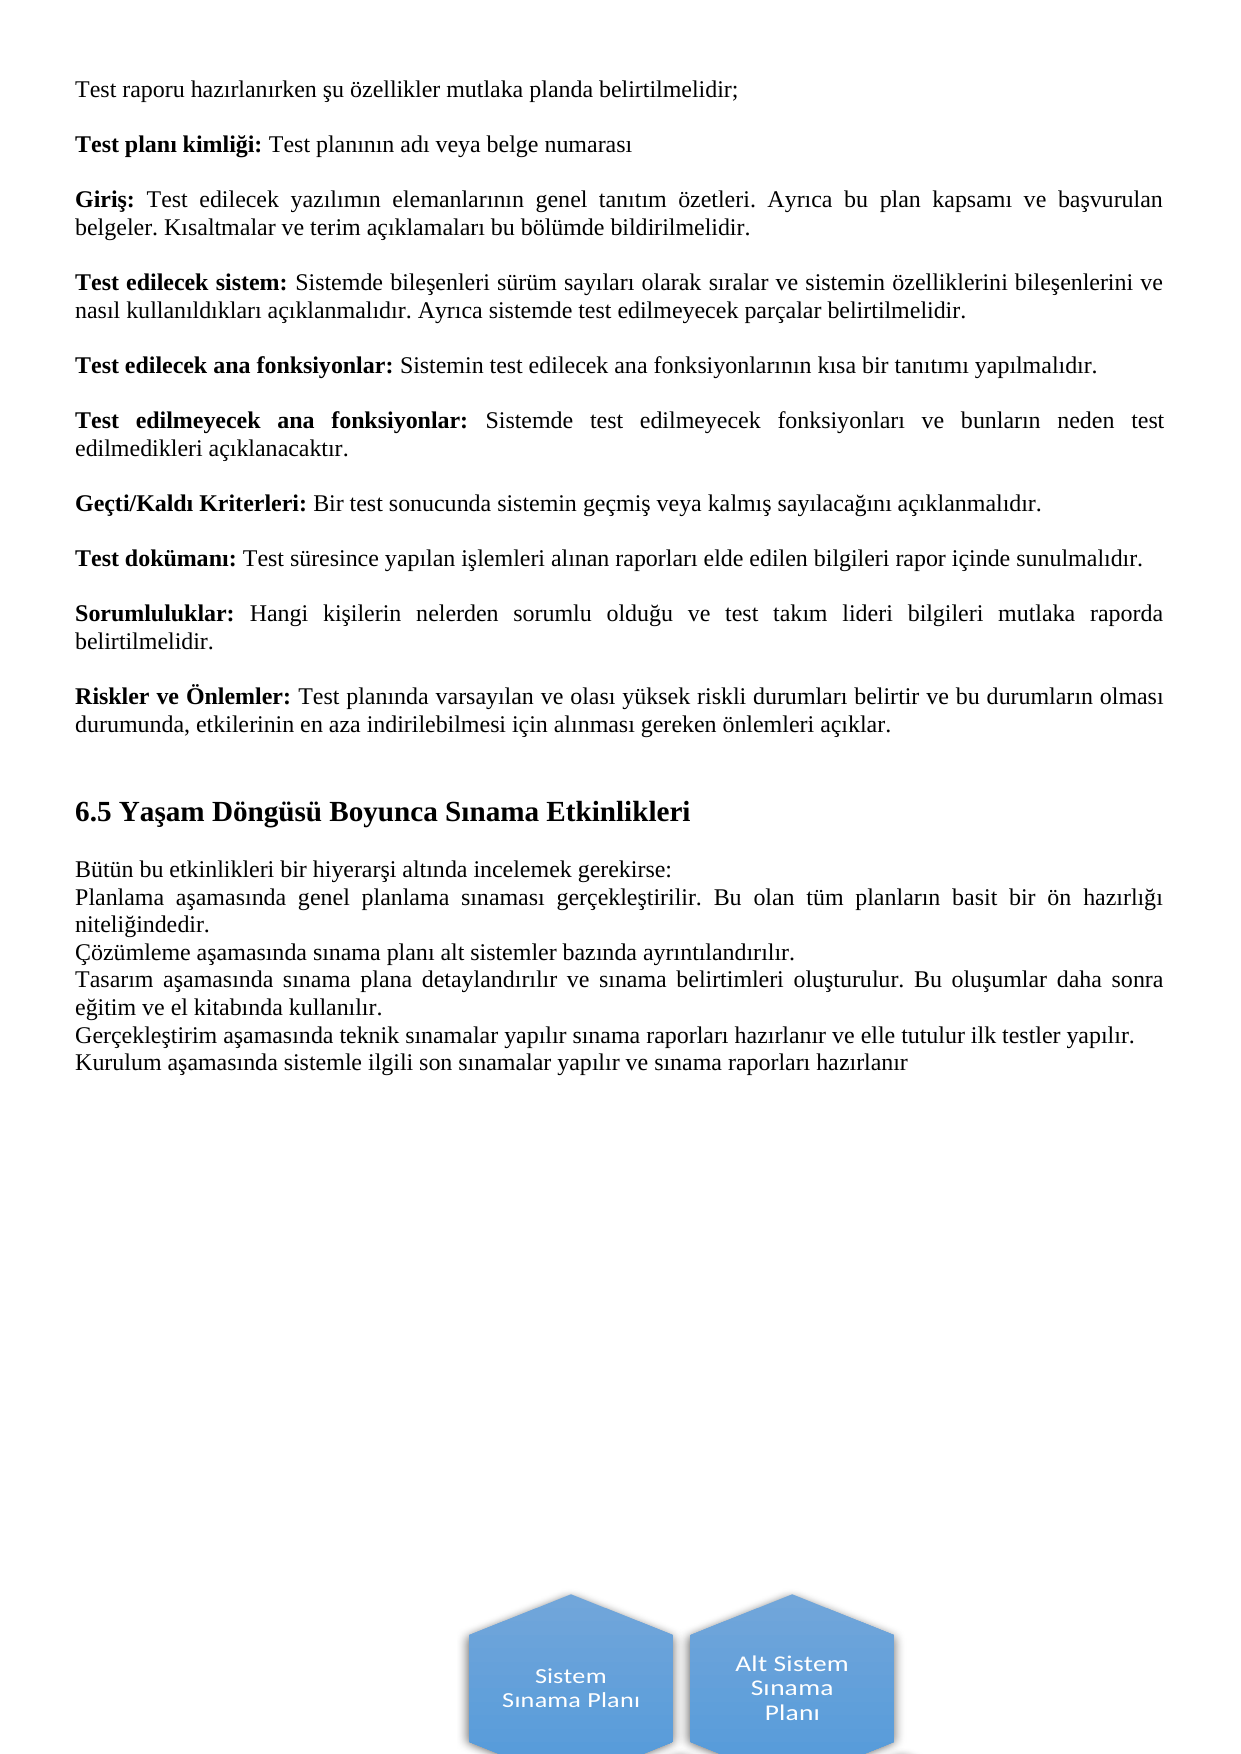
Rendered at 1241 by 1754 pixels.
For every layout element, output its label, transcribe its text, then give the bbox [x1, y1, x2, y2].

text Gerçekleştirim aşamasında teknik sınamalar yapılır sınama raporları hazırlanır ve elle tutulur ilk testler yapılır. [75, 1021, 1165, 1048]
text Test raporu hazırlanırken şu özellikler mutlaka planda belirtilmelidir; [75, 75, 1165, 103]
text Test edilecek ana fonksiyonlar: Sistemin test edilecek ana fonksiyonlarının kısa bir tanıtımı yapılmalıdır. [75, 351, 1165, 379]
text Test dokümanı: Test süresince yapılan işlemleri alınan raporları elde edilen bilgileri rapor içinde sunulmalıdır. [75, 544, 1165, 572]
text Planlama aşamasında genel planlama sınaması gerçekleştirilir. Bu olan tüm planların basit bir ön hazırlığı niteliğindedir. [75, 883, 1165, 938]
text Kurulum aşamasında sistemle ilgili son sınamalar yapılır ve sınama raporları hazırlanır [75, 1048, 1165, 1076]
text Test planı kimliği: Test planının adı veya belge numarası [75, 130, 1165, 158]
text Riskler ve Önlemler: Test planında varsayılan ve olası yüksek riskli durumları belirtir ve bu durumların olması durumunda, etkilerinin en aza indirilebilmesi için alınması gereken önlemleri açıklar. [75, 682, 1165, 737]
text Bütün bu etkinlikleri bir hiyerarşi altında incelemek gerekirse: [75, 855, 1165, 883]
text Sorumluluklar: Hangi kişilerin nelerden sorumlu olduğu ve test takım lideri bilgileri mutlaka raporda belirtilmelidir. [75, 599, 1165, 655]
text Çözümleme aşamasında sınama planı alt sistemler bazında ayrıntılandırılır. [75, 938, 1165, 965]
text 6.5 Yaşam Döngüsü Boyunca Sınama Etkinlikleri [75, 794, 1165, 827]
text Giriş: Test edilecek yazılımın elemanlarının genel tanıtım özetleri. Ayrıca bu plan kapsamı ve başvurulan belgeler. Kısaltmalar ve terim açıklamaları bu bölümde bildirilmelidir. [75, 185, 1165, 241]
text Test edilecek sistem: Sistemde bileşenleri sürüm sayıları olarak sıralar ve sistemin özelliklerini bileşenlerini ve nasıl kullanıldıkları açıklanmalıdır. Ayrıca sistemde test edilmeyecek parçalar belirtilmelidir. [75, 268, 1165, 323]
text Test edilmeyecek ana fonksiyonlar: Sistemde test edilmeyecek fonksiyonları ve bunların neden test edilmedikleri açıklanacaktır. [75, 406, 1165, 461]
text Geçti/Kaldı Kriterleri: Bir test sonucunda sistemin geçmiş veya kalmış sayılacağını açıklanmalıdır. [75, 489, 1165, 517]
text Tasarım aşamasında sınama plana detaylandırılır ve sınama belirtimleri oluşturulur. Bu oluşumlar daha sonra eğitim ve el kitabında kullanılır. [75, 965, 1165, 1021]
